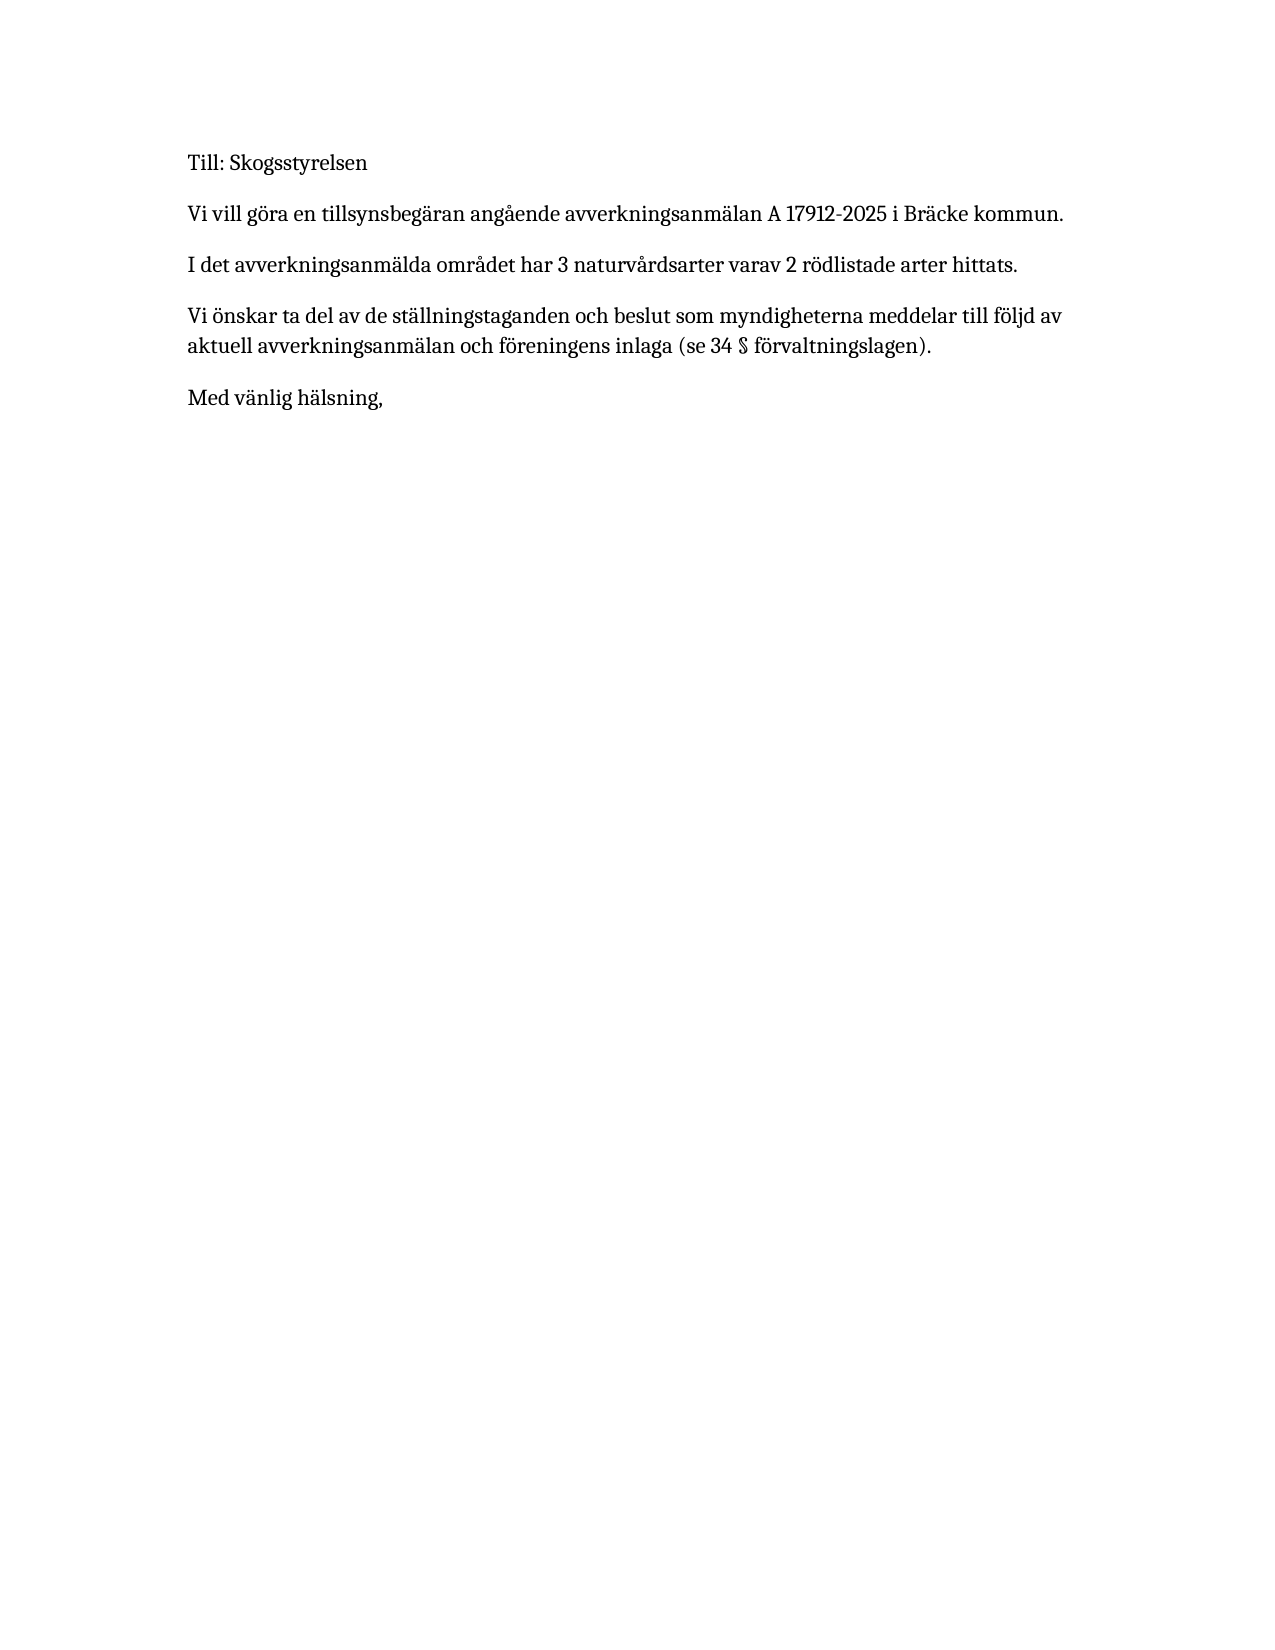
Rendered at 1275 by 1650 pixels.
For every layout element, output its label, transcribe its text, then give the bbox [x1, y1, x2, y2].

text I det avverkningsanmälda området har 3 naturvårdsarter varav 2 rödlistade arter hittats. [187, 252, 1087, 278]
text Till: Skogsstyrelsen [187, 150, 1087, 176]
text Vi vill göra en tillsynsbegäran angående avverkningsanmälan A 17912-2025 i Bräcke kommun. [187, 201, 1087, 227]
text Vi önskar ta del av de ställningstaganden och beslut som myndigheterna meddelar till följd av aktuell avverkningsanmälan och föreningens inlaga (se 34 § förvaltningslagen). [187, 303, 1087, 360]
text Med vänlig hälsning, [187, 384, 1087, 441]
